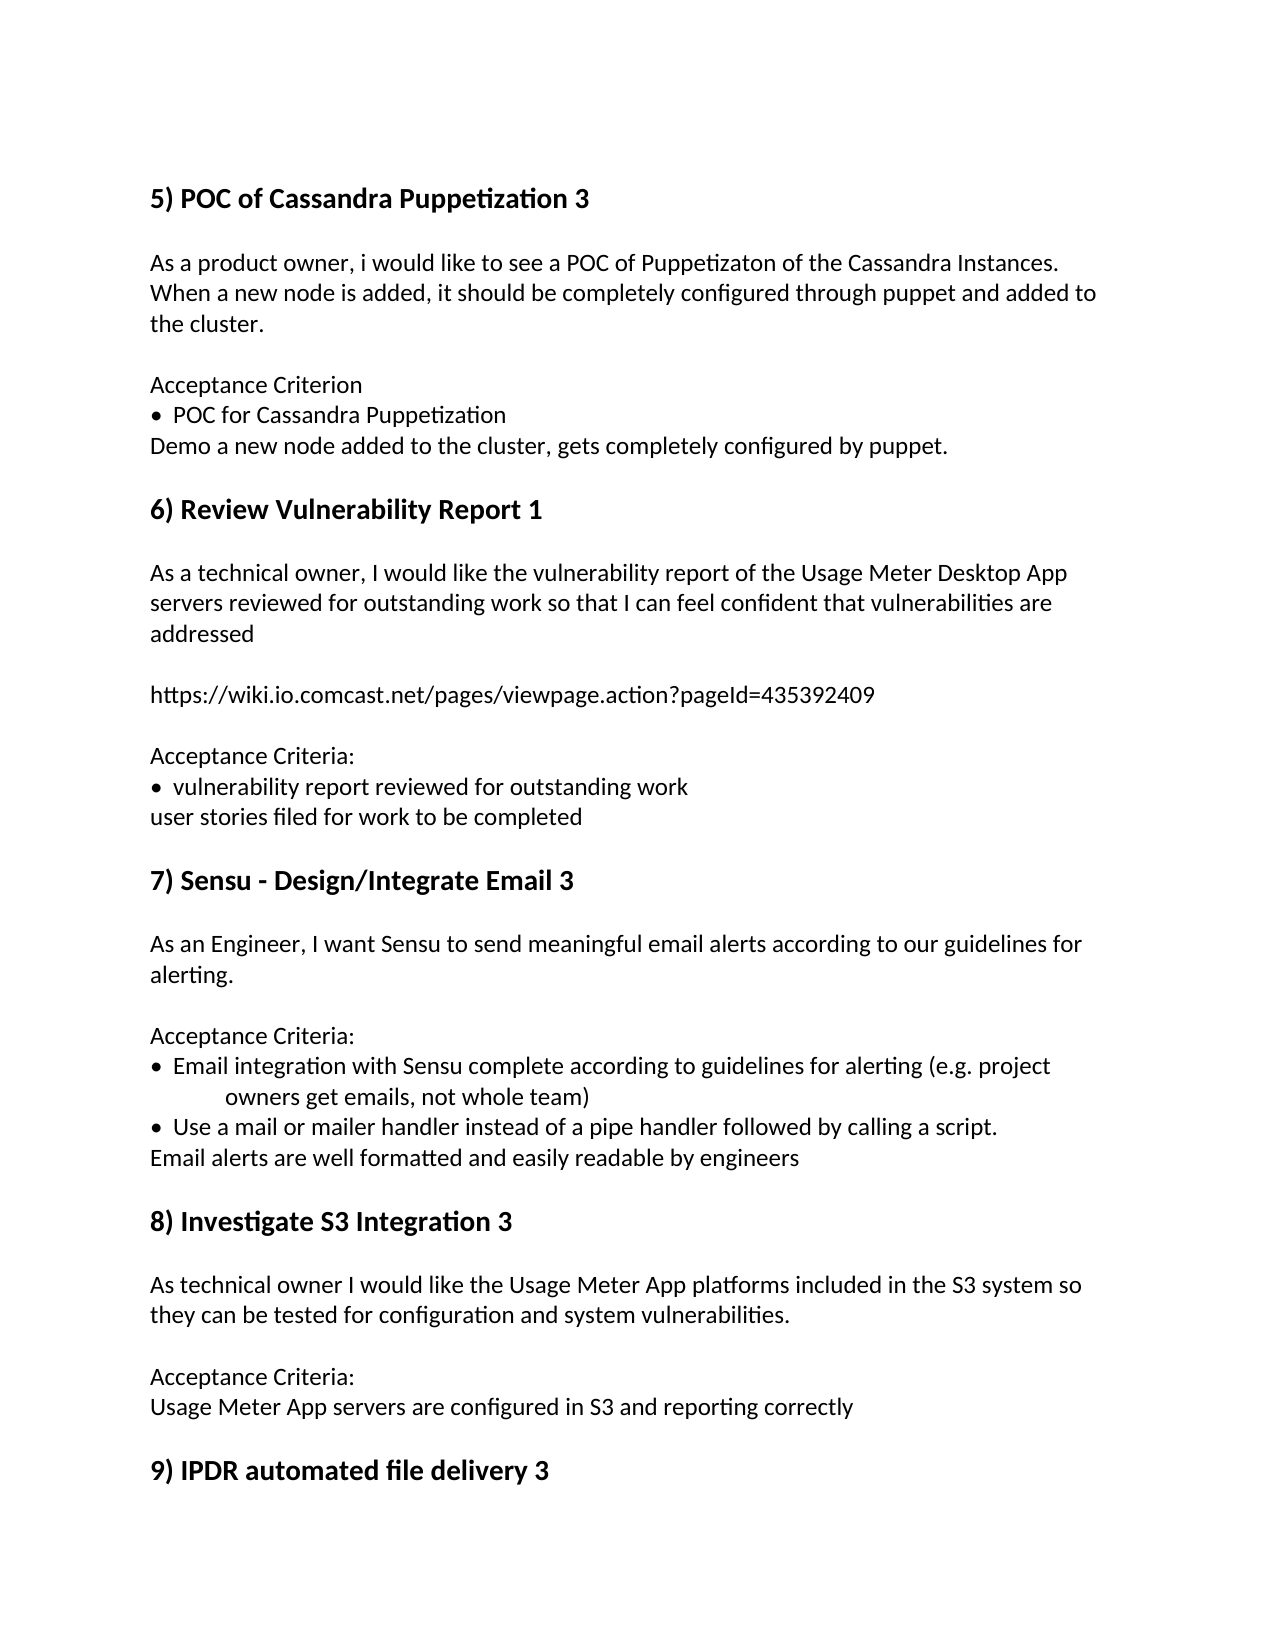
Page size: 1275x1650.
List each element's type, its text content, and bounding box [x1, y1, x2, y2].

text 8) Investigate S3 Integration 3 [150, 1203, 1125, 1239]
text Email alerts are well formatted and easily readable by engineers [150, 1142, 1125, 1172]
text Acceptance Criterion [150, 369, 1125, 399]
text 7) Sensu - Design/Integrate Email 3 [150, 862, 1125, 898]
text https://wiki.io.comcast.net/pages/viewpage.action?pageId=435392409 [150, 679, 1125, 709]
list Use a mail or mailer handler instead of a pipe handler followed by calling a script. [150, 1111, 1125, 1142]
text user stories filed for work to be completed [150, 801, 1125, 832]
text Acceptance Criteria: [150, 1361, 1125, 1391]
list Email integration with Sensu complete according to guidelines for alerting (e.g. project owners get emails, not whole team) [150, 1050, 1125, 1111]
text As an Engineer, I want Sensu to send meaningful email alerts according to our guidelines for alerting. [150, 928, 1125, 989]
list vulnerability report reviewed for outstanding work [150, 771, 1125, 801]
text As a technical owner, I would like the vulnerability report of the Usage Meter Desktop App servers reviewed for outstanding work so that I can feel confident that vulnerabilities are addressed [150, 557, 1125, 648]
text 9) IPDR automated file delivery 3 [150, 1452, 1125, 1488]
text 6) Review Vulnerability Report 1 [150, 491, 1125, 526]
text As technical owner I would like the Usage Meter App platforms included in the S3 system so they can be tested for configuration and system vulnerabilities. [150, 1269, 1125, 1330]
text Demo a new node added to the cluster, gets completely configured by puppet. [150, 430, 1125, 460]
text Usage Meter App servers are configured in S3 and reporting correctly [150, 1391, 1125, 1422]
text As a product owner, i would like to see a POC of Puppetizaton of the Cassandra Instances. When a new node is added, it should be completely configured through puppet and added to the cluster. [150, 247, 1125, 338]
text 5) POC of Cassandra Puppetization 3 [150, 181, 1125, 216]
list POC for Cassandra Puppetization [150, 399, 1125, 430]
text Acceptance Criteria: [150, 1020, 1125, 1050]
text Acceptance Criteria: [150, 740, 1125, 771]
